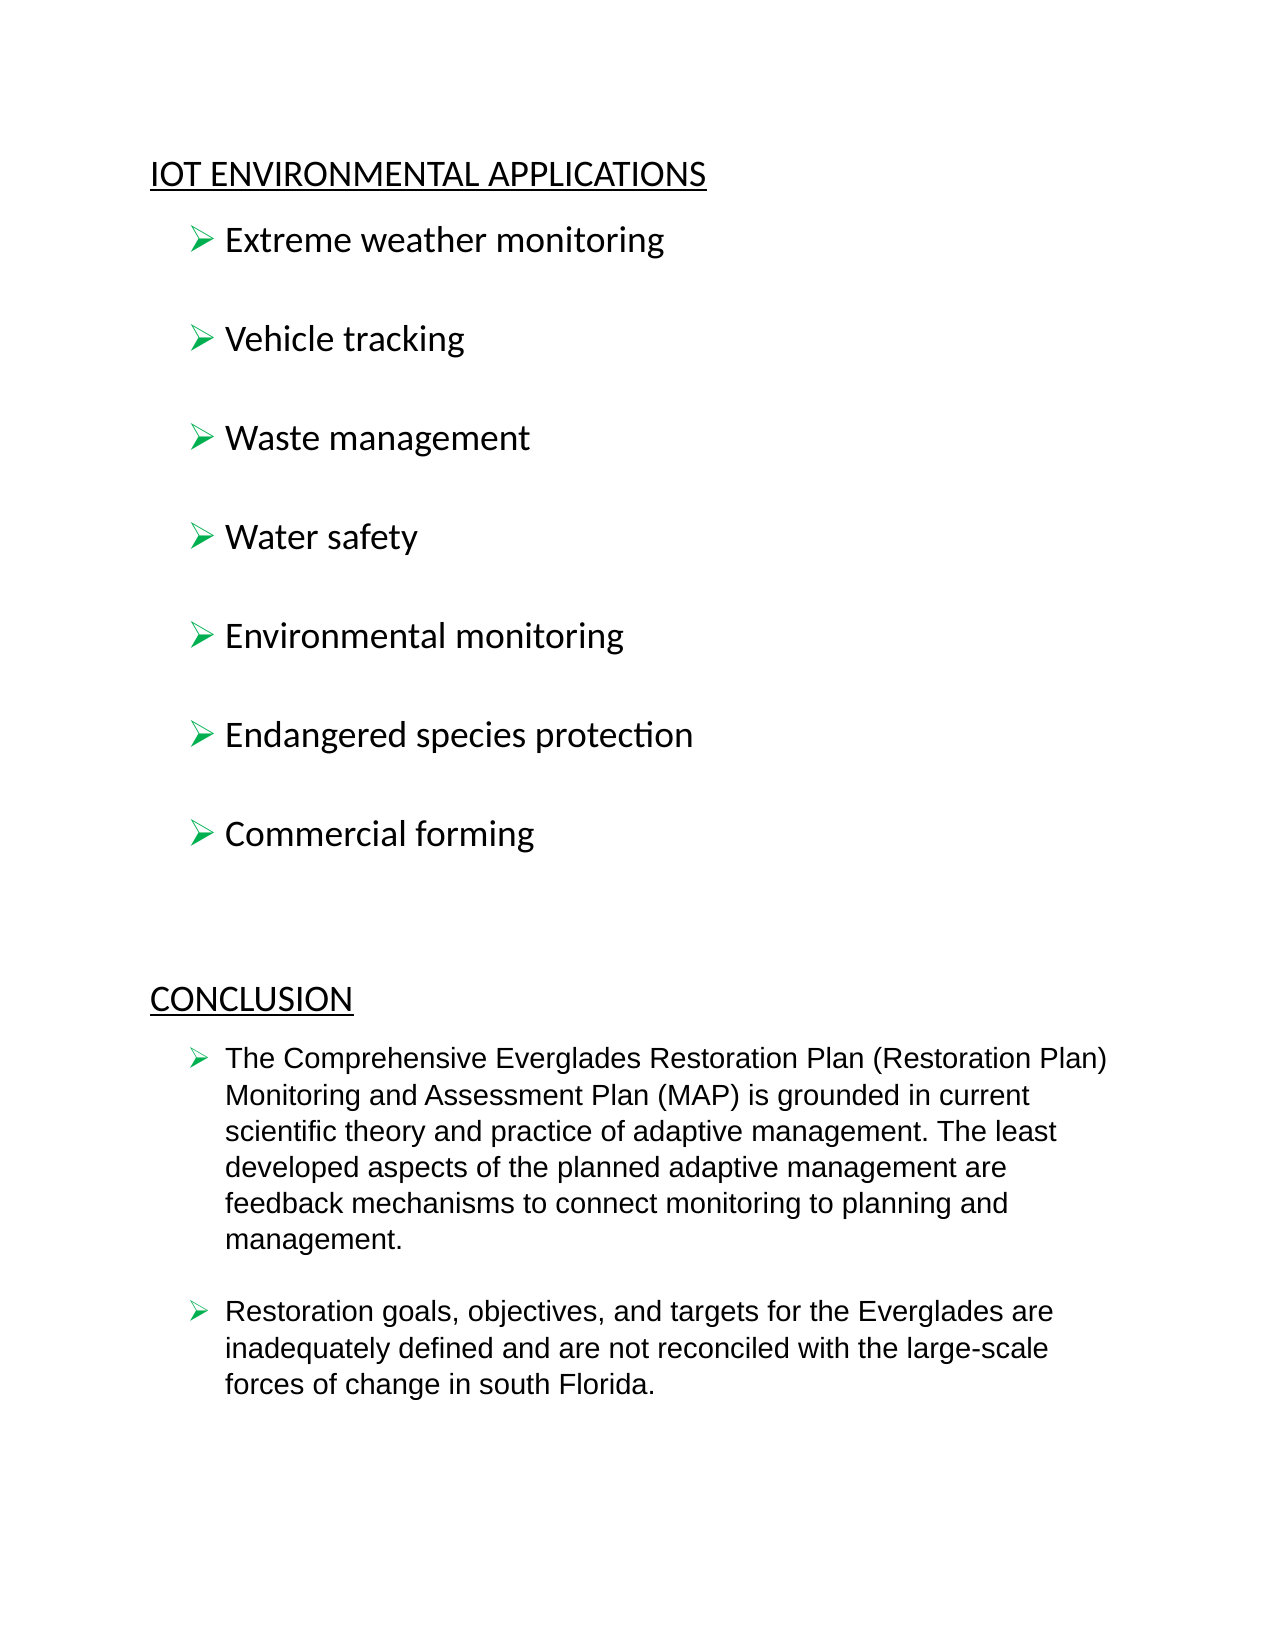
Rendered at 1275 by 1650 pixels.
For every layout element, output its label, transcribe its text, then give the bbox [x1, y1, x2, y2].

text IOT ENVIRONMENTAL APPLICATIONS [150, 150, 1125, 196]
list Restoration goals, objectives, and targets for the Everglades are inadequately defined and are not reconciled with the large-scale forces of change in south Florida. [187, 1294, 1125, 1400]
text CONCLUSION [150, 975, 1125, 1021]
list The Comprehensive Everglades Restoration Plan (Restoration Plan) Monitoring and Assessment Plan (MAP) is grounded in current scientific theory and practice of adaptive management. The least developed aspects of the planned adaptive management are feedback mechanisms to connect monitoring to planning and management. [187, 1041, 1125, 1256]
list Vehicle tracking [187, 315, 1125, 361]
list Waste management [187, 414, 1125, 460]
list Extreme weather monitoring [187, 216, 1125, 262]
list Water safety [187, 513, 1125, 559]
list Commercial forming [187, 810, 1125, 856]
list Environmental monitoring [187, 612, 1125, 658]
list Endangered species protection [187, 711, 1125, 757]
